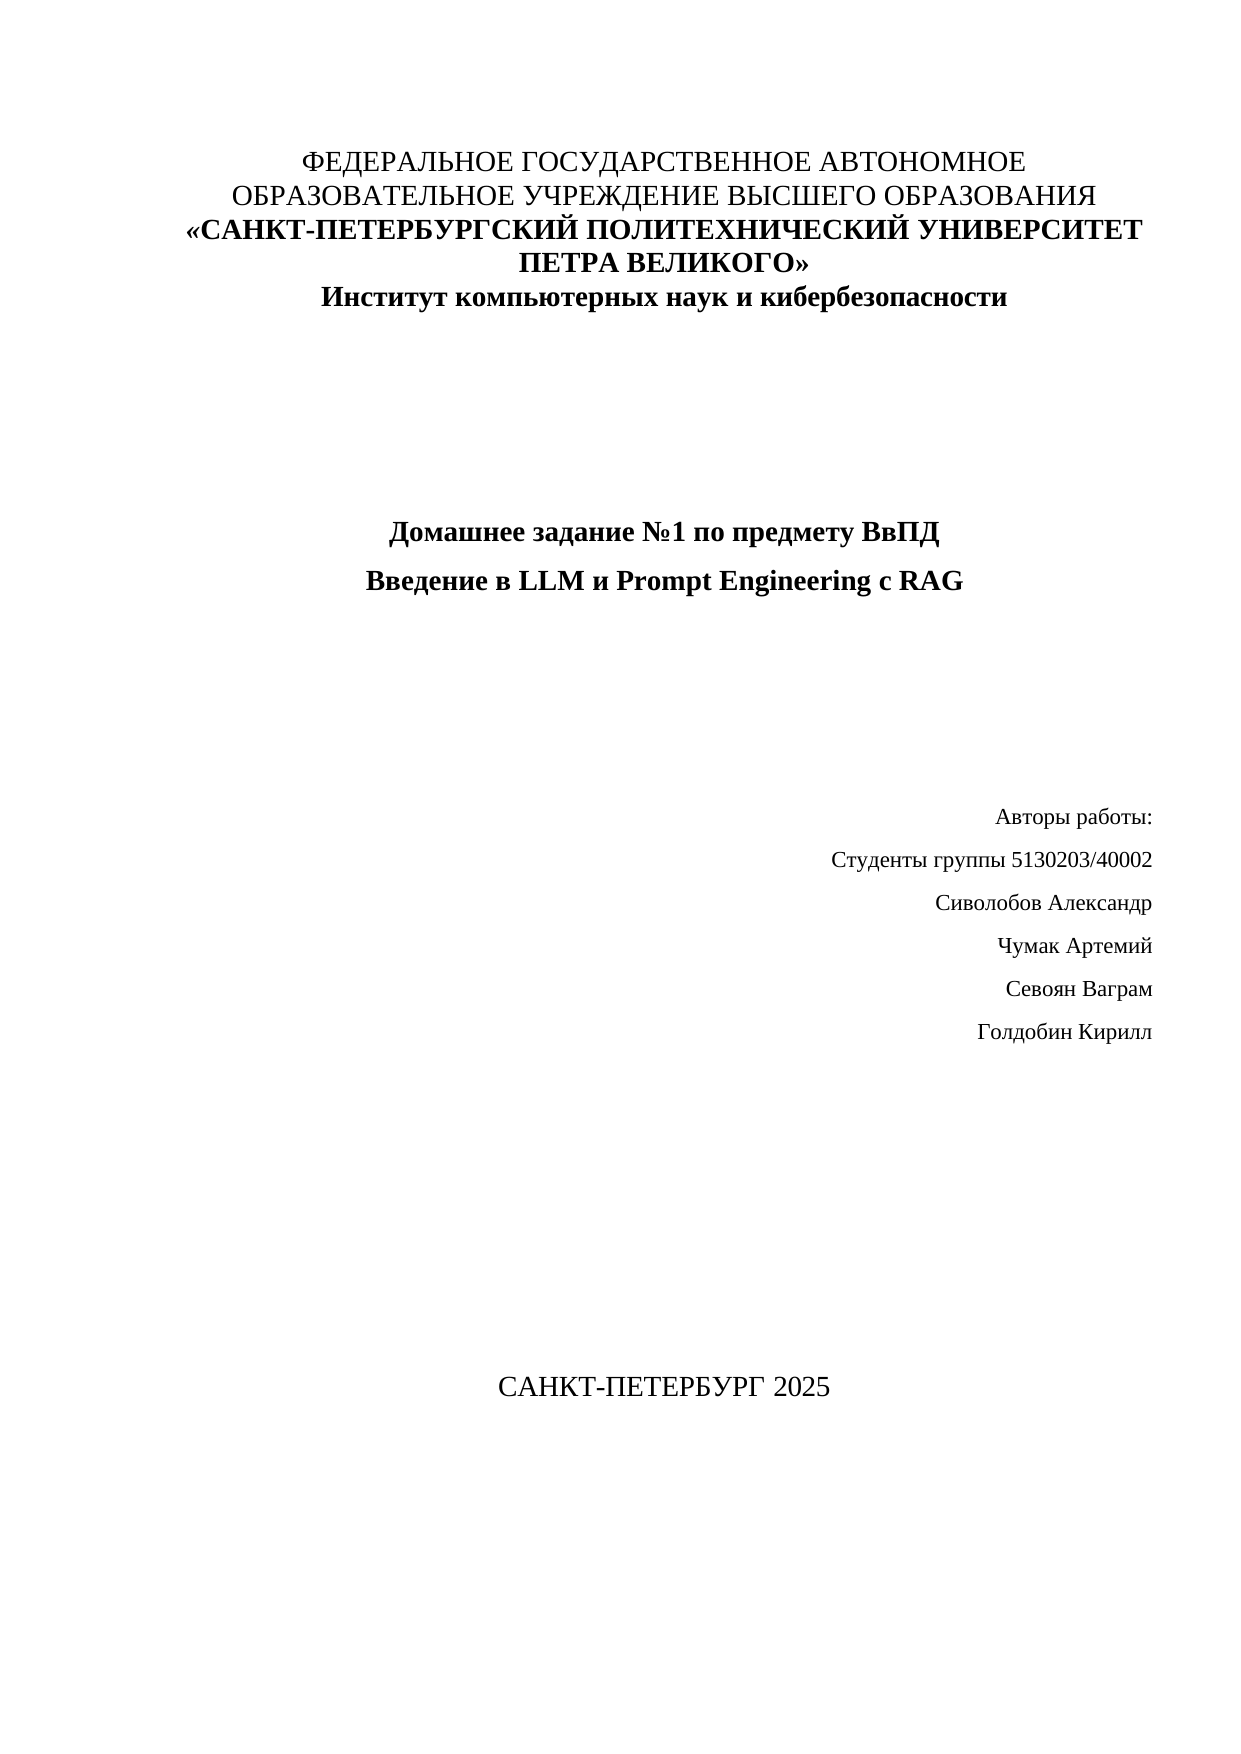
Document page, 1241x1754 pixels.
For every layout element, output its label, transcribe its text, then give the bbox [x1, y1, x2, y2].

text Севоян Ваграм [928, 975, 1153, 1001]
text Авторы работы: Студенты группы 5130203/40002 [827, 803, 1153, 872]
text Голдобин Кирилл [928, 1018, 1153, 1044]
text Институт компьютерных наук и кибербезопасности [163, 279, 1166, 312]
text Домашнее задание №1 по предмету ВвПД Введение в LLM и Prompt Engineering c RAG [365, 514, 964, 597]
text ФЕДЕРАЛЬНОЕ ГОСУДАРСТВЕННОЕ АВТОНОМНОЕ ОБРАЗОВАТЕЛЬНОЕ УЧРЕЖДЕНИЕ ВЫСШЕГО ОБРАЗОВАНИЯ [232, 144, 1181, 211]
text САНКТ-ПЕТЕРБУРГ 2025 [162, 1369, 1166, 1403]
text «САНКТ-ПЕТЕРБУРГСКИЙ ПОЛИТЕХНИЧЕСКИЙ УНИВЕРСИТЕТ ПЕТРА ВЕЛИКОГО» [186, 212, 1181, 279]
text Сиволобов Александр Чумак Артемий [928, 889, 1152, 958]
